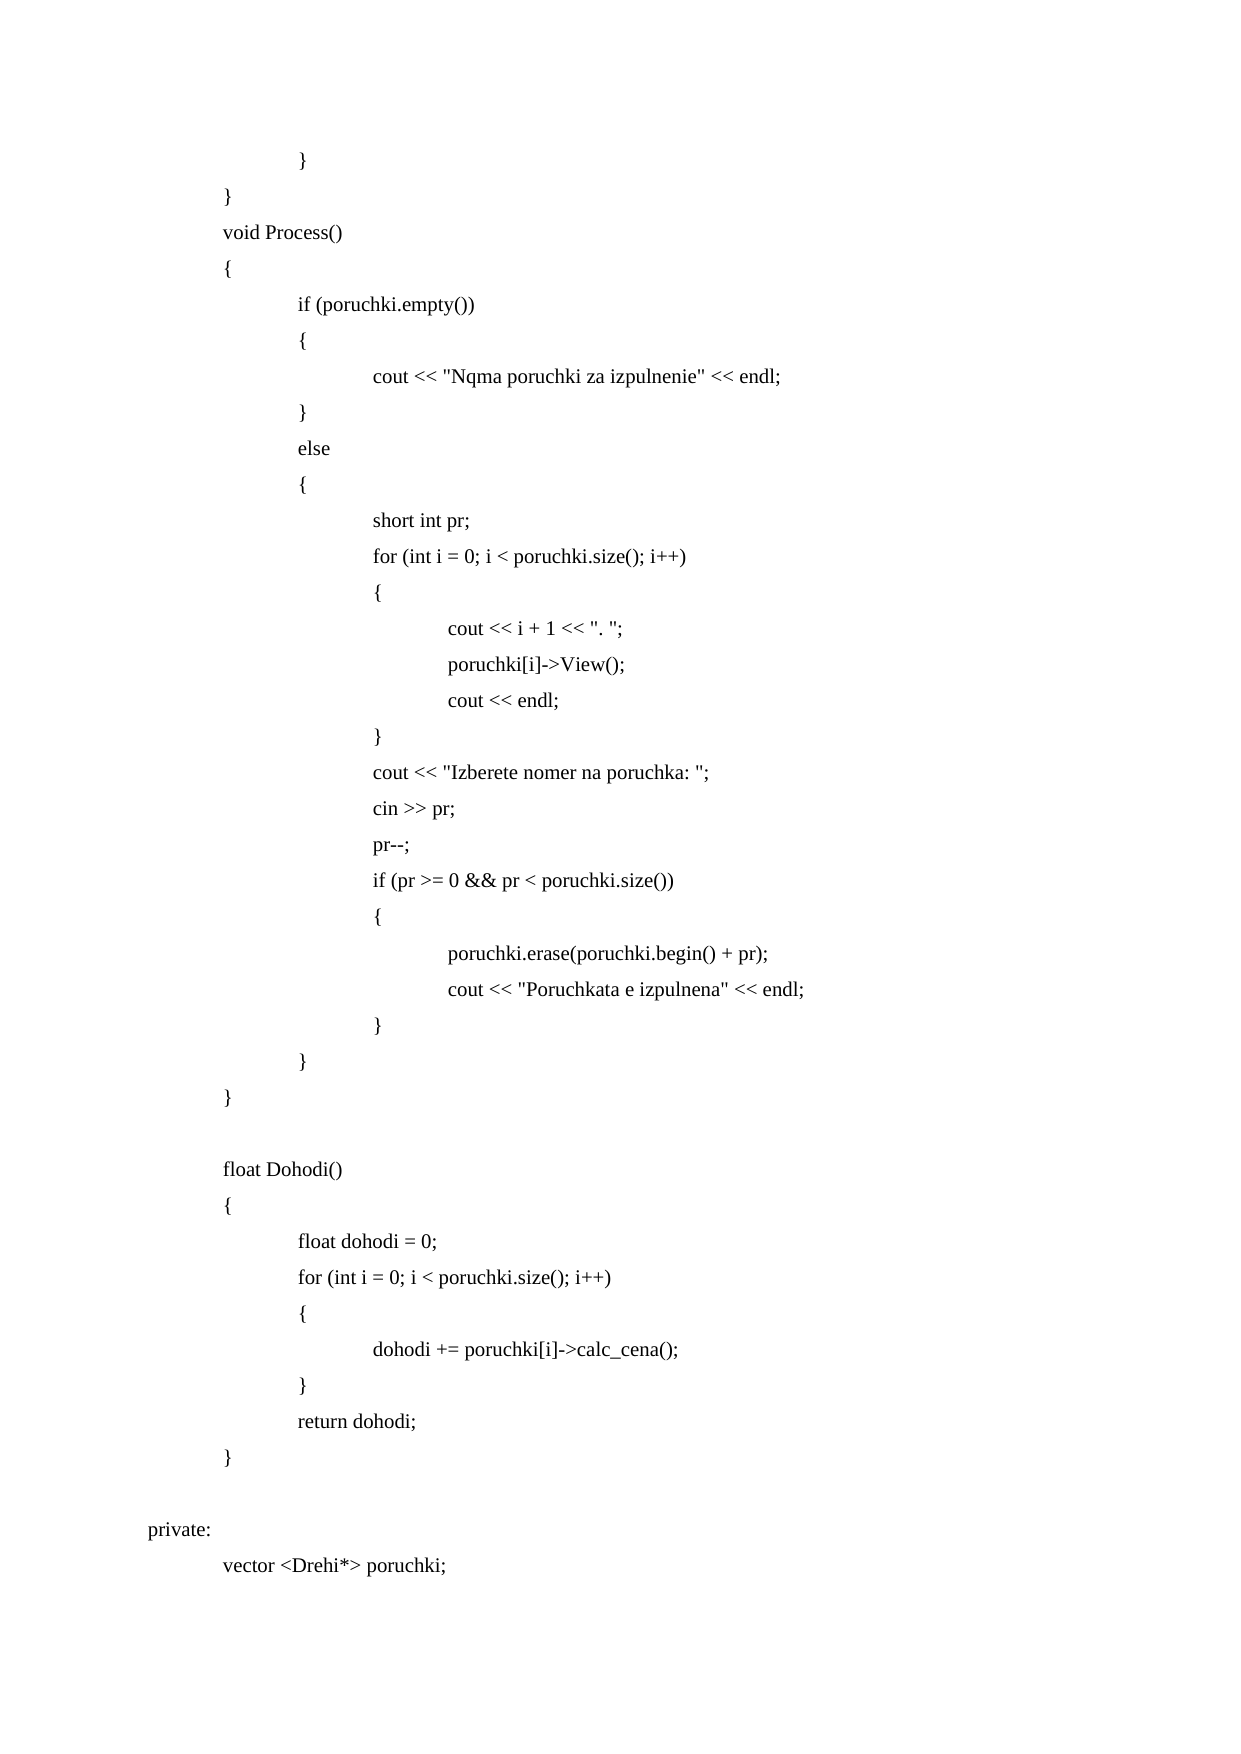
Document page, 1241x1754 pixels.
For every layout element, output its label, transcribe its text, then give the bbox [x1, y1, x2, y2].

text } [148, 1013, 1093, 1037]
text } [148, 724, 1093, 748]
text { [148, 904, 1093, 928]
text float Dohodi() [148, 1157, 1093, 1181]
text { [148, 256, 1093, 280]
text pr--; [148, 832, 1093, 856]
text cout << i + 1 << ". "; [148, 616, 1093, 640]
text } [148, 400, 1093, 424]
text private: [148, 1517, 1093, 1541]
text void Process() [148, 220, 1093, 244]
text } [148, 1085, 1093, 1109]
text cin >> pr; [148, 796, 1093, 820]
text } [148, 184, 1093, 208]
text for (int i = 0; i < poruchki.size(); i++) [148, 544, 1093, 568]
text else [148, 436, 1093, 460]
text } [148, 1445, 1093, 1469]
text vector <Drehi*> poruchki; [148, 1553, 1093, 1577]
text for (int i = 0; i < poruchki.size(); i++) [148, 1265, 1093, 1289]
text dohodi += poruchki[i]->calc_cena(); [148, 1337, 1093, 1361]
text cout << endl; [148, 688, 1093, 712]
text } [148, 1049, 1093, 1073]
text poruchki.erase(poruchki.begin() + pr); [148, 941, 1093, 964]
text if (poruchki.empty()) [148, 292, 1093, 316]
text } [148, 148, 1093, 172]
text { [148, 1301, 1093, 1325]
text return dohodi; [148, 1409, 1093, 1433]
text poruchki[i]->View(); [148, 652, 1093, 676]
text cout << "Izberete nomer na poruchka: "; [148, 760, 1093, 784]
text } [148, 1373, 1093, 1397]
text cout << "Poruchkata e izpulnena" << endl; [148, 977, 1093, 1001]
text cout << "Nqma poruchki za izpulnenie" << endl; [148, 364, 1093, 388]
text if (pr >= 0 && pr < poruchki.size()) [148, 868, 1093, 892]
text { [148, 580, 1093, 604]
text float dohodi = 0; [148, 1229, 1093, 1253]
text { [148, 1193, 1093, 1217]
text { [148, 472, 1093, 496]
text short int pr; [148, 508, 1093, 532]
text { [148, 328, 1093, 352]
